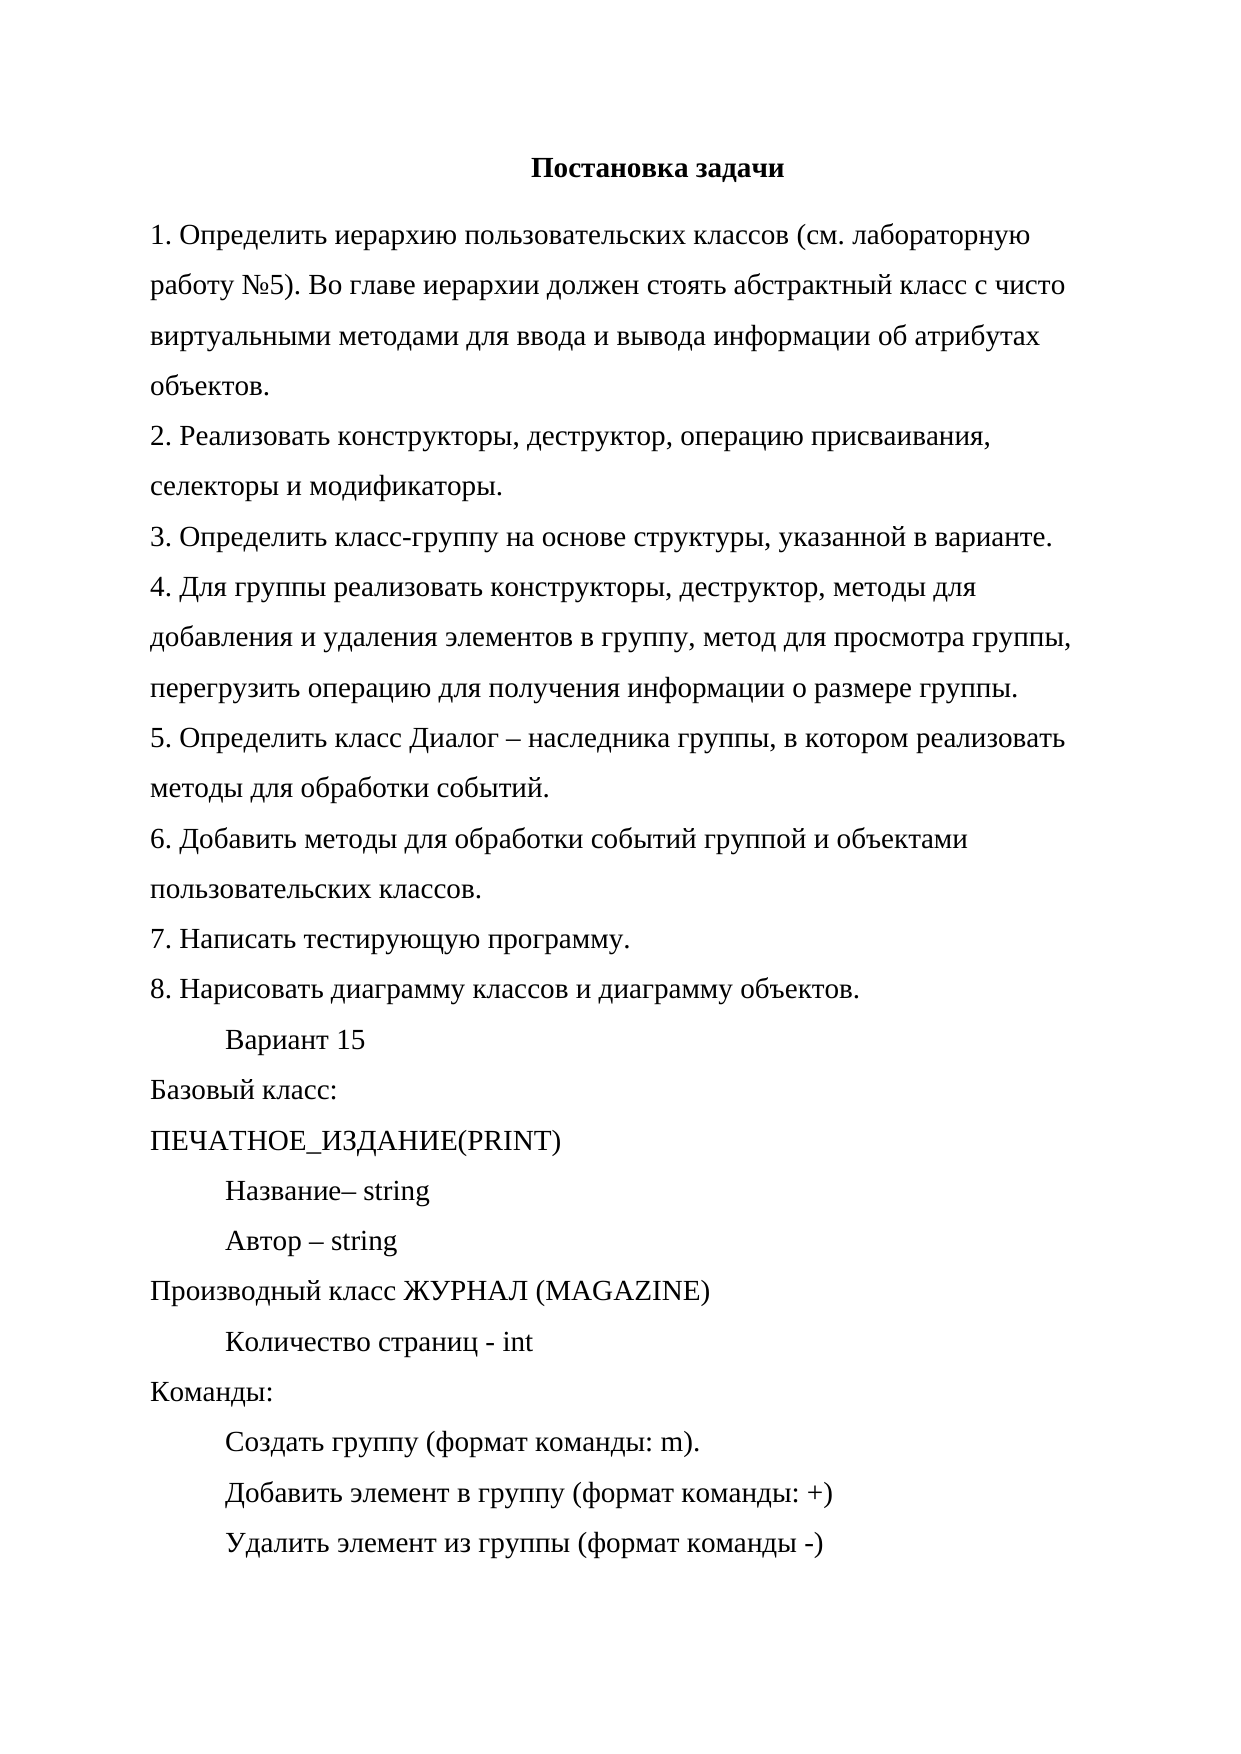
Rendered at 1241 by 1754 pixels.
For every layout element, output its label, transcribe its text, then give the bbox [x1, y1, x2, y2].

text 2. Реализовать конструкторы, деструктор, операцию присваивания, селекторы и модификаторы. [150, 418, 1090, 502]
text Добавить элемент в группу (формат команды: +) [150, 1475, 1090, 1508]
text Базовый класс: [150, 1072, 1090, 1106]
text 5. Определить класс Диалог – наследника группы, в котором реализовать методы для обработки событий. [150, 720, 1090, 804]
subtitle Постановка задачи [150, 150, 1090, 183]
text 7. Написать тестирующую программу. [150, 921, 1090, 955]
text Команды: [150, 1374, 1090, 1408]
text Создать группу (формат команды: m). [150, 1424, 1090, 1458]
text Количество страниц - int [150, 1324, 1090, 1357]
text 6. Добавить методы для обработки событий группой и объектами пользовательских классов. [150, 821, 1090, 904]
text 3. Определить класс-группу на основе структуры, указанной в варианте. [150, 519, 1090, 552]
text Автор – string [150, 1223, 1090, 1257]
text ПЕЧАТНОЕ_ИЗДАНИЕ(PRINT) [150, 1123, 1090, 1156]
text 4. Для группы реализовать конструкторы, деструктор, методы для добавления и удаления элементов в группу, метод для просмотра группы, перегрузить операцию для получения информации о размере группы. [150, 569, 1090, 703]
text Название– string [150, 1173, 1090, 1206]
text 1. Определить иерархию пользовательских классов (см. лабораторную работу №5). Во главе иерархии должен стоять абстрактный класс с чисто виртуальными методами для ввода и вывода информации об атрибутах объектов. [150, 217, 1090, 401]
text Удалить элемент из группы (формат команды -) [150, 1525, 1090, 1559]
text 8. Нарисовать диаграмму классов и диаграмму объектов. [150, 972, 1090, 1005]
text Производный класс ЖУРНАЛ (MAGAZINE) [150, 1273, 1090, 1307]
text Вариант 15 [150, 1022, 1090, 1056]
